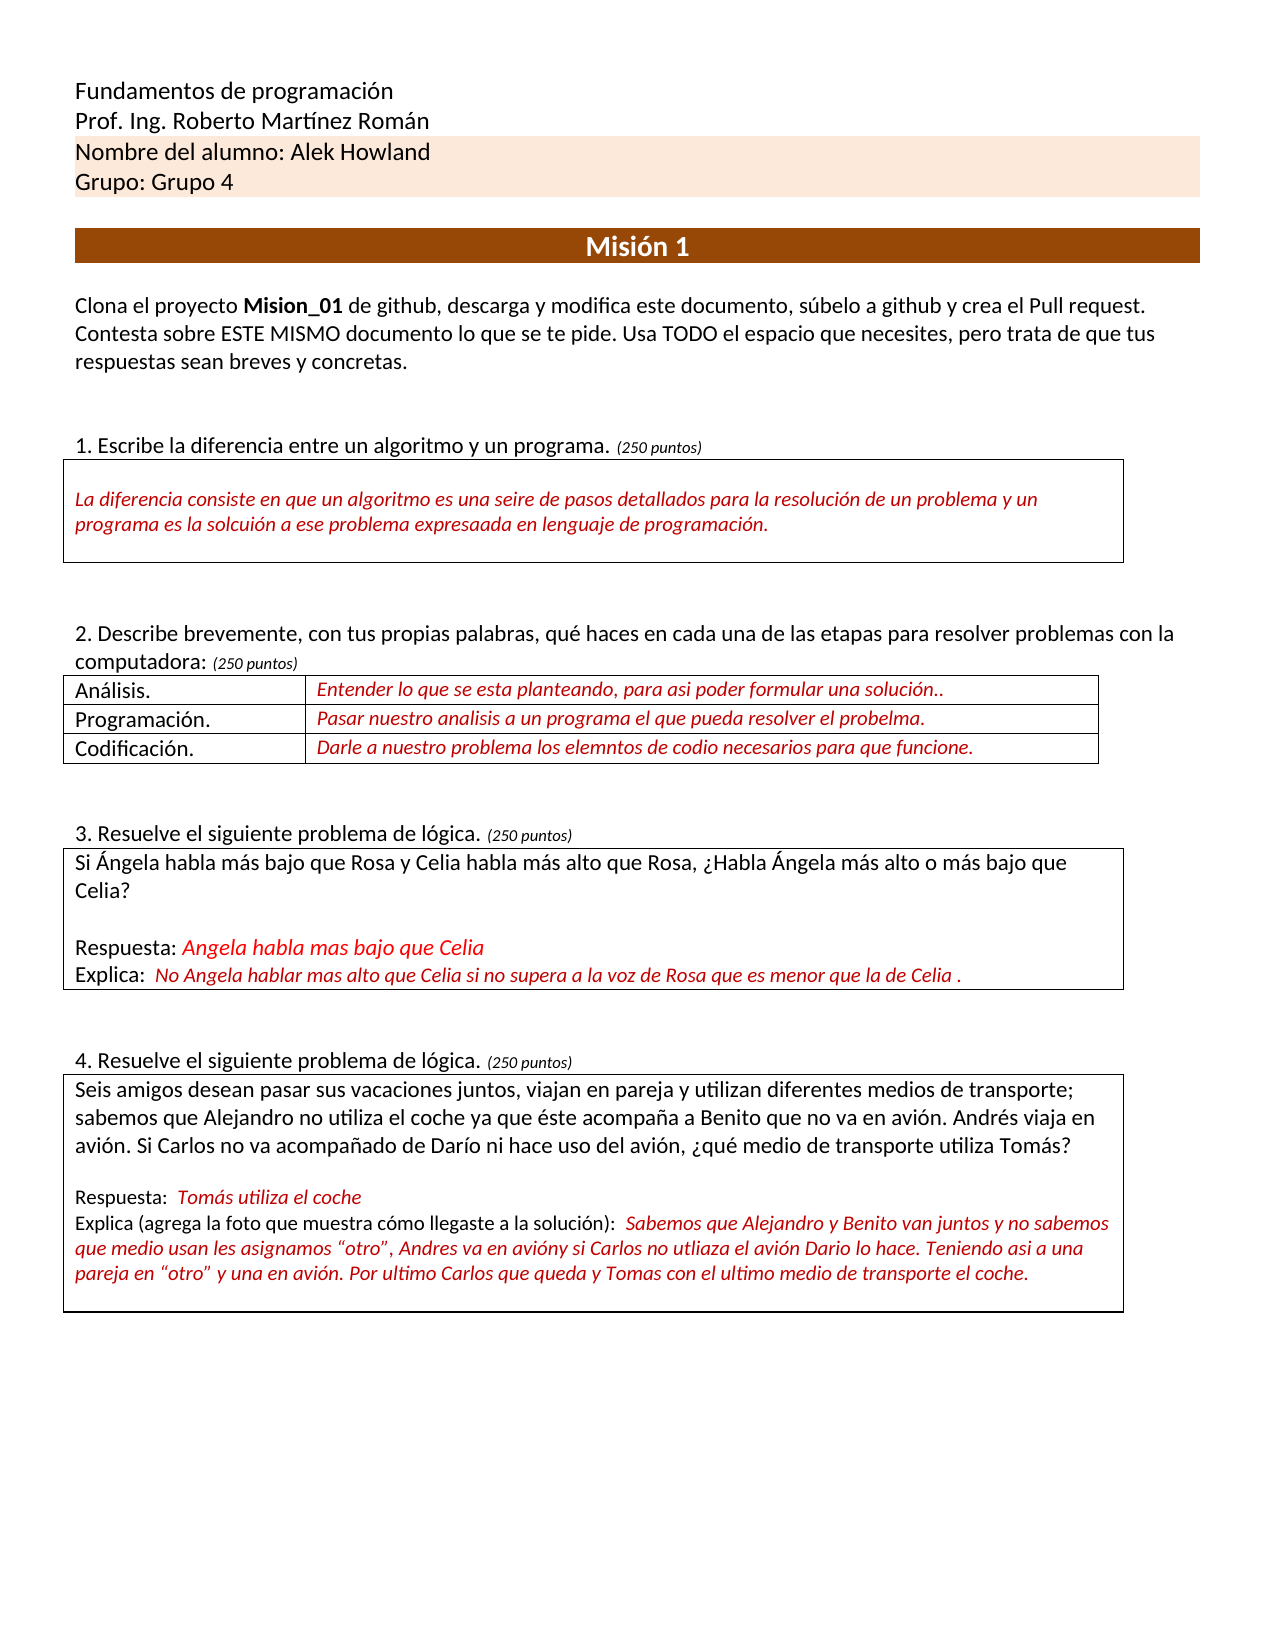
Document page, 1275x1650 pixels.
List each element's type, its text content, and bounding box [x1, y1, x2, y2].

text 4. Resuelve el siguiente problema de lógica. (250 puntos) [75, 1046, 1200, 1074]
text Fundamentos de programación [75, 75, 1200, 106]
text Misión 1 [75, 228, 1200, 263]
text Nombre del alumno: Alek Howland [75, 136, 1200, 167]
table_cell Programación. [64, 705, 305, 733]
text 2. Describe brevemente, con tus propias palabras, qué haces en cada una de las etapas para resolver problemas con la computadora: (250 puntos) [75, 619, 1200, 675]
text Clona el proyecto Mision_01 de github, descarga y modifica este documento, súbelo a github y crea el Pull request. Contesta sobre ESTE MISMO documento lo que se te pide. Usa TODO el espacio que necesites, pero trata de que tus respuestas sean breves y concretas. [75, 291, 1200, 375]
table_cell Darle a nuestro problema los elemntos de codio necesarios para que funcione. [306, 734, 1098, 762]
table_header La diferencia consiste en que un algoritmo es una seire de pasos detallados para la resolución de un problema y un programa es la solcuión a ese problema expresaada en lenguaje de programación. [64, 460, 1123, 562]
table_header Si Ángela habla más bajo que Rosa y Celia habla más alto que Rosa, ¿Habla Ángela más alto o más bajo que Celia? Respuesta: Angela habla mas bajo que Celia Explica: No Angela hablar mas alto que Celia si no supera a la voz de Rosa que es menor que la de Celia . [64, 849, 1123, 989]
table_cell Pasar nuestro analisis a un programa el que pueda resolver el probelma. [306, 705, 1098, 733]
table_cell Codificación. [64, 734, 305, 762]
text Prof. Ing. Roberto Martínez Román [75, 106, 1200, 136]
table_header Análisis. [64, 676, 305, 704]
text 3. Resuelve el siguiente problema de lógica. (250 puntos) [75, 819, 1200, 847]
table_header Entender lo que se esta planteando, para asi poder formular una solución.. [306, 676, 1098, 704]
text 1. Escribe la diferencia entre un algoritmo y un programa. (250 puntos) [75, 431, 1200, 459]
text Grupo: Grupo 4 [75, 167, 1200, 197]
